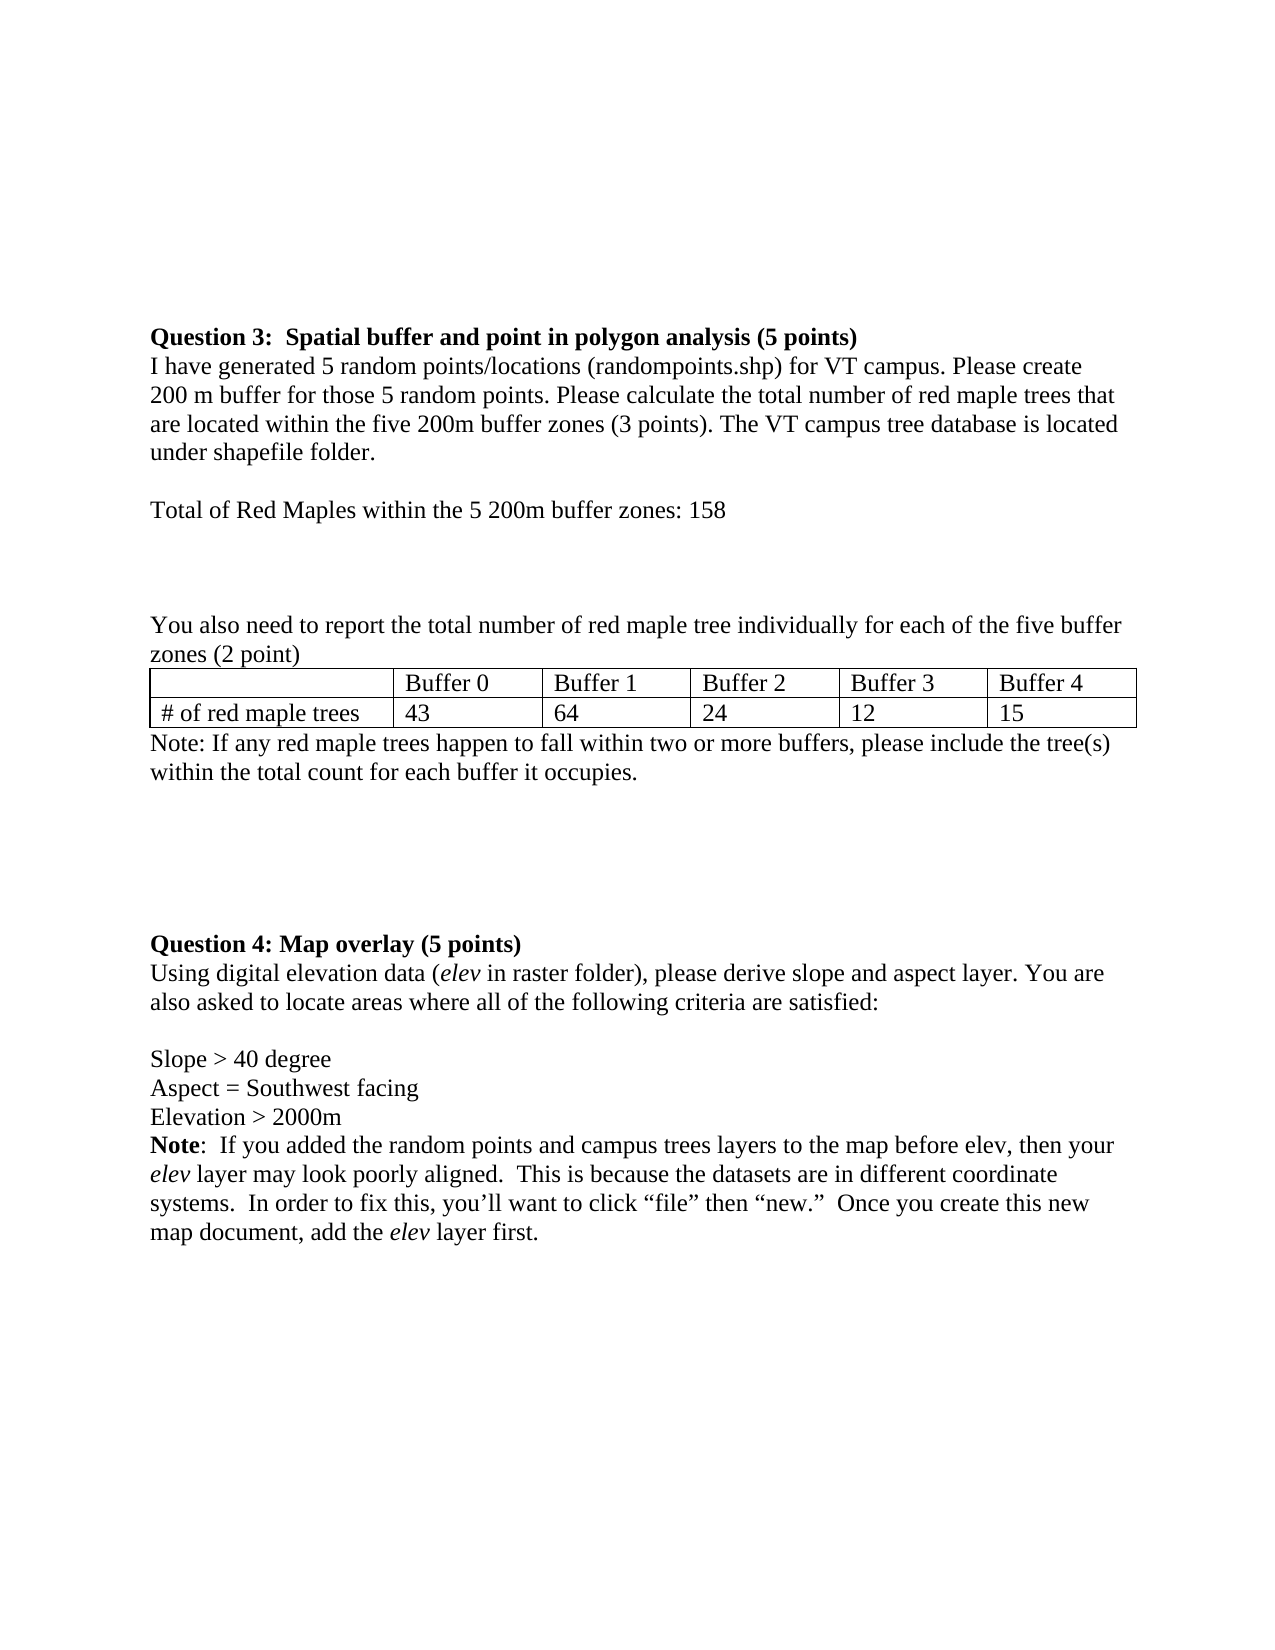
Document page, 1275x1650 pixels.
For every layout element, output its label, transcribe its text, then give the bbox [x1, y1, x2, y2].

table_header Buffer 2 [691, 669, 839, 697]
text I have generated 5 random points/locations (randompoints.shp) for VT campus. Please create 200 m buffer for those 5 random points. Please calculate the total number of red maple trees that are located within the five 200m buffer zones (3 points). The VT campus tree database is located under shapefile folder. [150, 351, 1125, 466]
text Note: If any red maple trees happen to fall within two or more buffers, please include the tree(s) within the total count for each buffer it occupies. [150, 728, 1125, 786]
text Slope > 40 degree [150, 1044, 1125, 1073]
table_cell 12 [840, 698, 987, 727]
table_cell # of red maple trees [151, 698, 393, 727]
text Total of Red Maples within the 5 200m buffer zones: 158 [150, 495, 1125, 524]
text Question 3: Spatial buffer and point in polygon analysis (5 points) [150, 322, 1125, 351]
text Elevation > 2000m [150, 1102, 1125, 1131]
table_cell 64 [543, 698, 690, 727]
text You also need to report the total number of red maple tree individually for each of the five buffer zones (2 point) [150, 610, 1125, 667]
table_cell 24 [691, 698, 839, 727]
table_header Buffer 3 [840, 669, 987, 697]
table_header Buffer 1 [543, 669, 690, 697]
text Question 4: Map overlay (5 points) [150, 929, 1125, 958]
table_cell 43 [394, 698, 542, 727]
table_header [151, 669, 393, 697]
table_header Buffer 0 [394, 669, 542, 697]
text Using digital elevation data (elev in raster folder), please derive slope and aspect layer. You are also asked to locate areas where all of the following criteria are satisfied: [150, 958, 1125, 1016]
table_cell 15 [988, 698, 1136, 727]
text Note: If you added the random points and campus trees layers to the map before elev, then your elev layer may look poorly aligned. This is because the datasets are in different coordinate systems. In order to fix this, you’ll want to click “file” then “new.” Once you create this new map document, add the elev layer first. [150, 1131, 1125, 1246]
table_header Buffer 4 [988, 669, 1136, 697]
text Aspect = Southwest facing [150, 1073, 1125, 1102]
